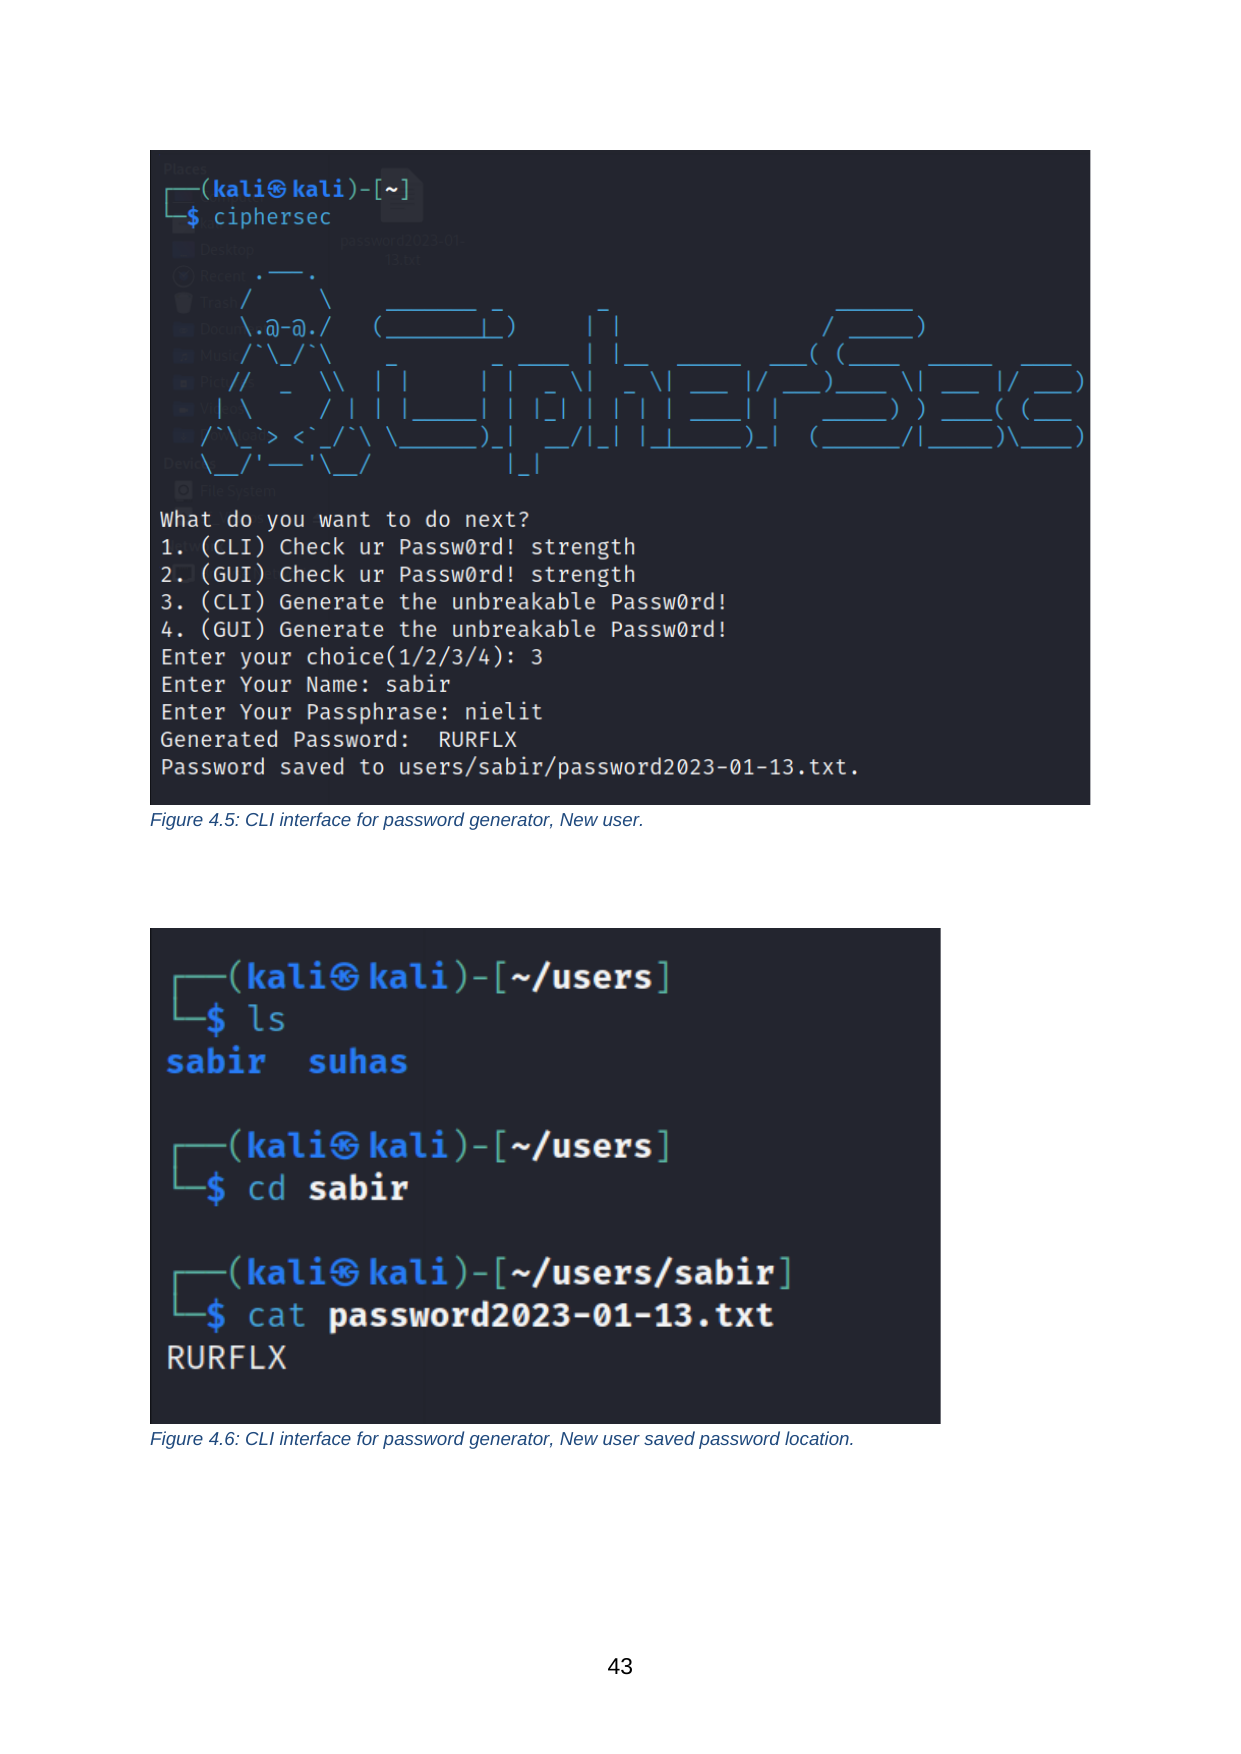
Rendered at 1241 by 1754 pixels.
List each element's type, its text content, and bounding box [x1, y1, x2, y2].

text Figure 4.5: CLI interface for password generator, New user. [150, 809, 1090, 830]
picture [150, 928, 941, 1424]
text Figure 4.6: CLI interface for password generator, New user saved password location. [150, 1427, 1090, 1449]
picture [150, 150, 1091, 805]
